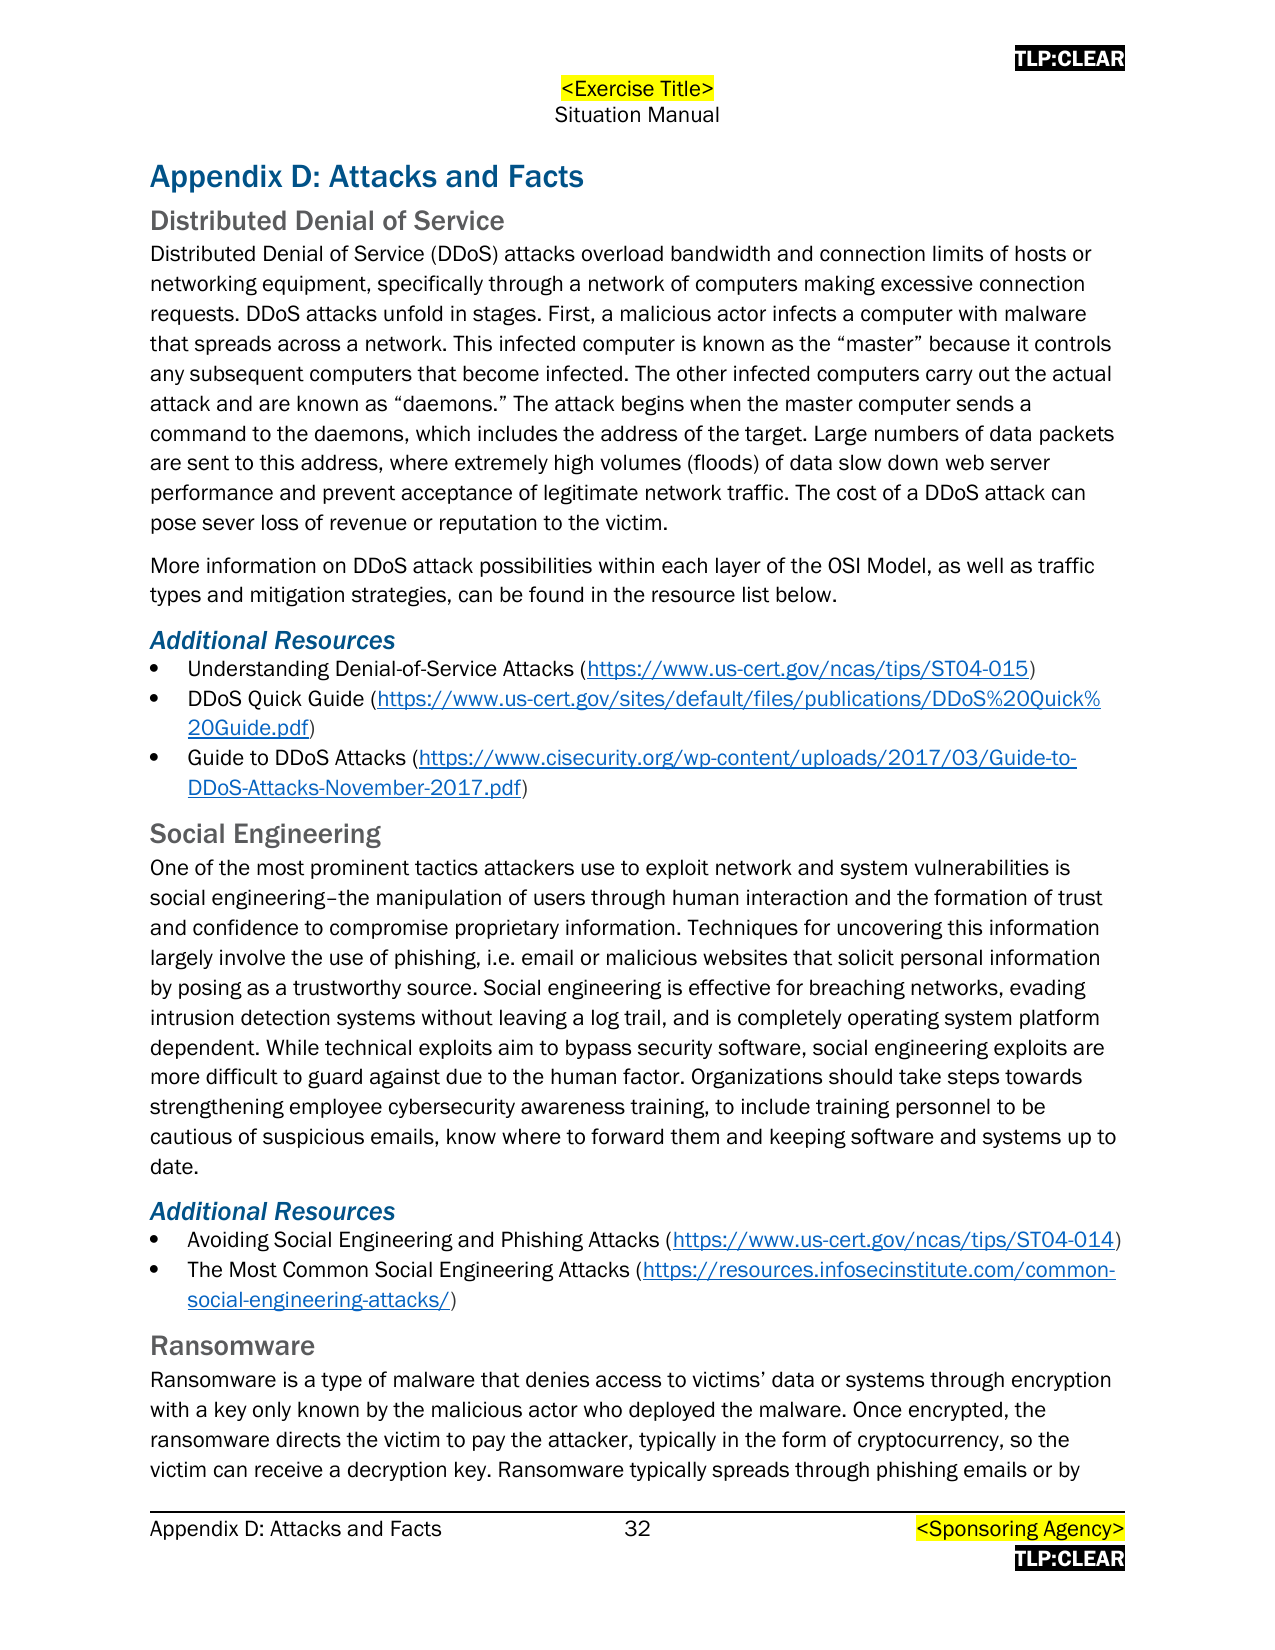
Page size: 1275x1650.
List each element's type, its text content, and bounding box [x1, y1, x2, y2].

list DDoS Quick Guide (https://www.us-cert.gov/sites/default/files/publications/DDoS%20Quick% 20Guide.pdf) [150, 685, 1125, 741]
list Avoiding Social Engineering and Phishing Attacks (https://www.us-cert.gov/ncas/tips/ST04-014) [150, 1227, 1125, 1253]
subtitle Social Engineering [150, 817, 1125, 850]
subtitle Appendix D: Attacks and Facts [150, 157, 1125, 195]
subtitle Ransomware [150, 1329, 1125, 1362]
list Understanding Denial-of-Service Attacks (https://www.us-cert.gov/ncas/tips/ST04-015) [150, 655, 1125, 681]
text More information on DDoS attack possibilities within each layer of the OSI Model, as well as traffic types and mitigation strategies, can be found in the resource list below. [150, 552, 1125, 608]
list The Most Common Social Engineering Attacks (https://resources.infosecinstitute.com/common-social-engineering-attacks/) [150, 1256, 1125, 1312]
subtitle Additional Resources [150, 1196, 1125, 1227]
subtitle Additional Resources [150, 624, 1125, 655]
text Distributed Denial of Service (DDoS) attacks overload bandwidth and connection limits of hosts or networking equipment, specifically through a network of computers making excessive connection requests. DDoS attacks unfold in stages. First, a malicious actor infects a computer with malware that spreads across a network. This infected computer is known as the “master” because it controls any subsequent computers that become infected. The other infected computers carry out the actual attack and are known as “daemons.” The attack begins when the master computer sends a command to the daemons, which includes the address of the target. Large numbers of data packets are sent to this address, where extremely high volumes (floods) of data slow down web server performance and prevent acceptance of legitimate network traffic. The cost of a DDoS attack can pose sever loss of revenue or reputation to the victim. [150, 241, 1125, 536]
text One of the most prominent tactics attackers use to exploit network and system vulnerabilities is social engineering–the manipulation of users through human interaction and the formation of trust and confidence to compromise proprietary information. Techniques for uncovering this information largely involve the use of phishing, i.e. email or malicious websites that solicit personal information by posing as a trustworthy source. Social engineering is effective for breaching networks, evading intrusion detection systems without leaving a log trail, and is completely operating system platform dependent. While technical exploits aim to bypass security software, social engineering exploits are more difficult to guard against due to the human factor. Organizations should take steps towards strengthening employee cybersecurity awareness training, to include training personnel to be cautious of suspicious emails, know where to forward them and keeping software and systems up to date. [150, 854, 1125, 1179]
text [150, 1366, 1125, 1482]
list Guide to DDoS Attacks (https://www.cisecurity.org/wp-content/uploads/2017/03/Guide-to-DDoS-Attacks-November-2017.pdf) [150, 745, 1125, 801]
subtitle Distributed Denial of Service [150, 203, 1125, 236]
